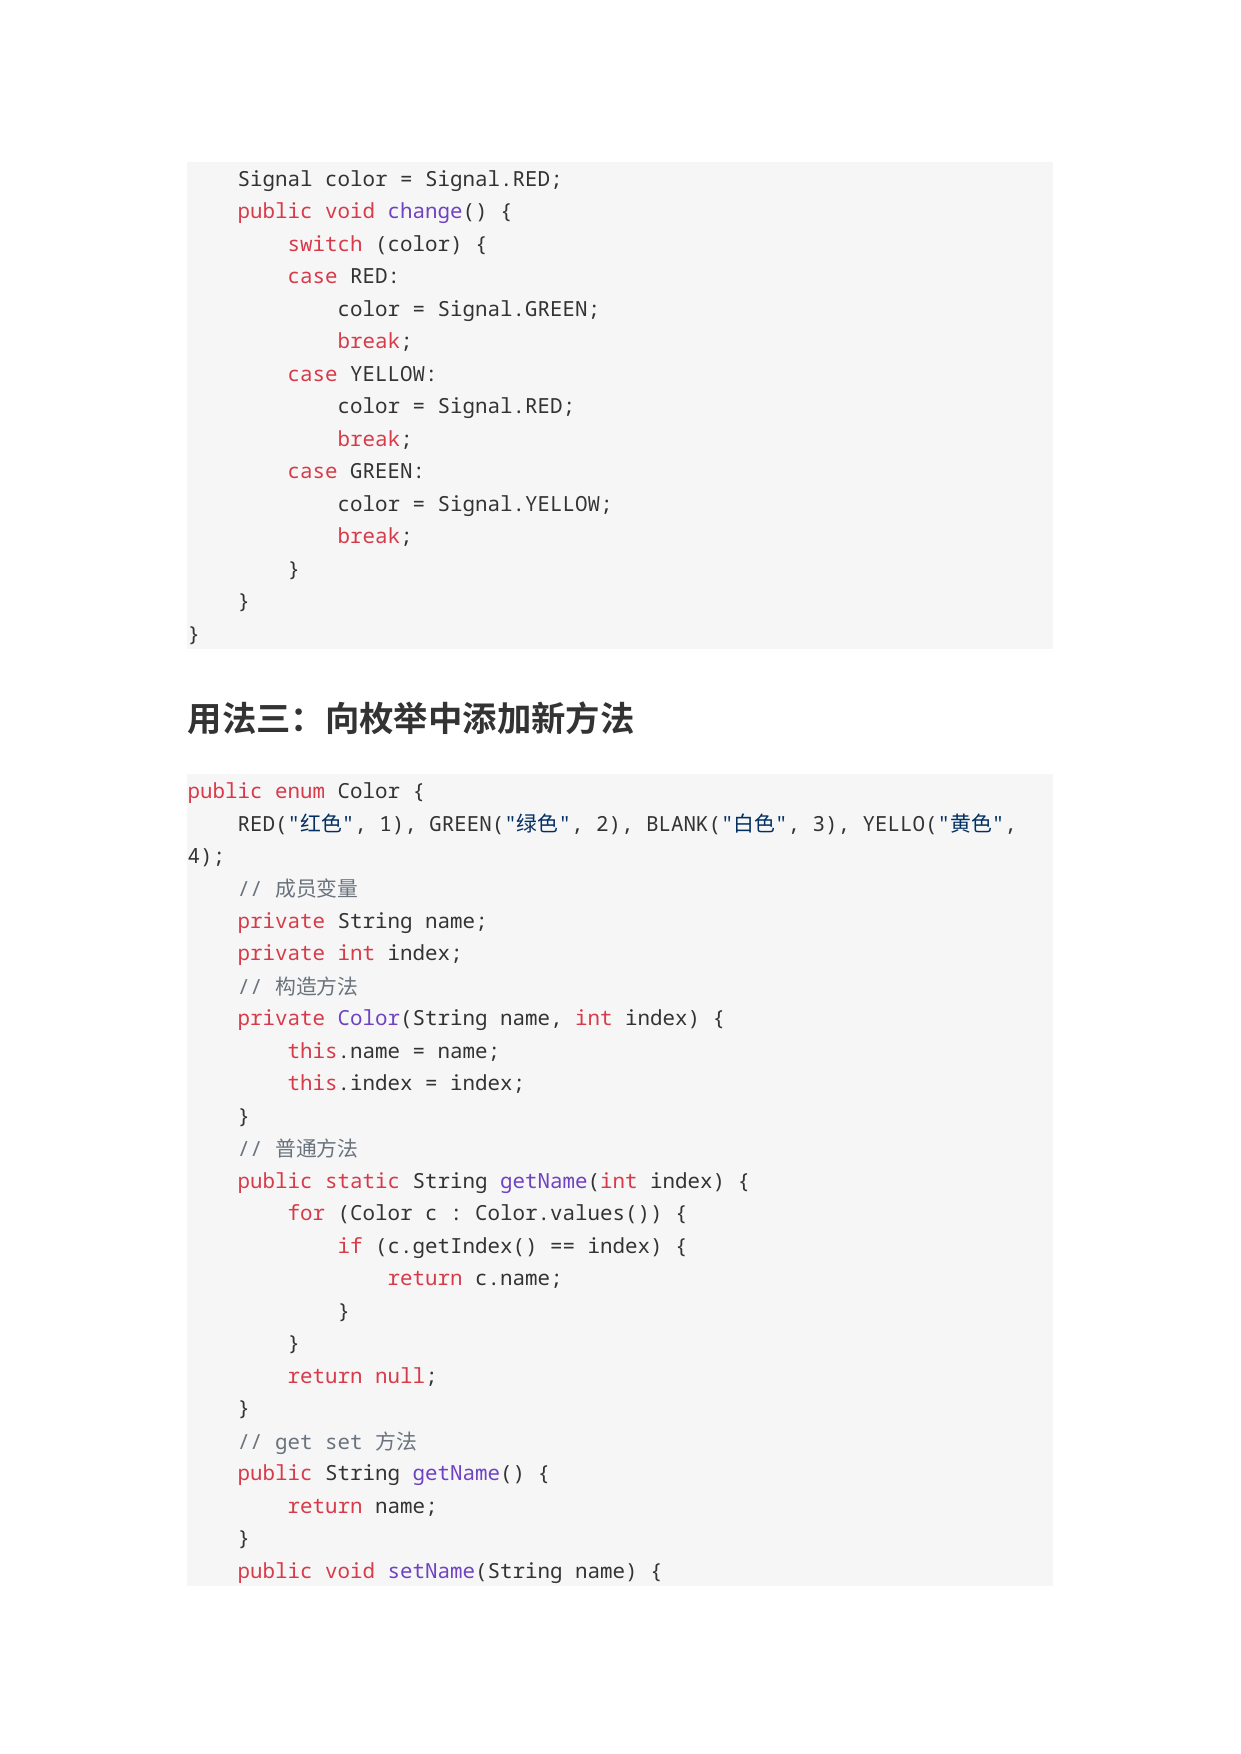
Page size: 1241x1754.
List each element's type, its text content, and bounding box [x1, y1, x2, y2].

text break; [187, 422, 1053, 454]
text public void change() { [187, 194, 1053, 227]
text public static String getName(int index) { [187, 1164, 1053, 1196]
text return null; [187, 1359, 1053, 1391]
text case YELLOW: [187, 357, 1053, 389]
text } [187, 1391, 1053, 1424]
text case RED: [187, 259, 1053, 292]
text color = Signal.RED; [187, 389, 1053, 422]
text RED("红色", 1), GREEN("绿色", 2), BLANK("白色", 3), YELLO("黄色", 4); [187, 806, 1053, 871]
text private int index; [187, 936, 1053, 969]
text return c.name; [187, 1261, 1053, 1294]
text color = Signal.GREEN; [187, 292, 1053, 324]
text this.name = name; [187, 1034, 1053, 1066]
text // 普通方法 [187, 1131, 1053, 1164]
text color = Signal.YELLOW; [187, 487, 1053, 519]
text Signal color = Signal.RED; [187, 162, 1053, 194]
text public enum Color { [187, 774, 1053, 806]
text } [187, 1326, 1053, 1359]
text if (c.getIndex() == index) { [187, 1229, 1053, 1261]
text } [187, 617, 1053, 649]
text // 构造方法 [187, 969, 1053, 1001]
text 用法三：向枚举中添加新方法 [187, 684, 1053, 749]
text for (Color c : Color.values()) { [187, 1196, 1053, 1229]
text } [187, 1099, 1053, 1131]
text private String name; [187, 904, 1053, 936]
text } [187, 584, 1053, 617]
text } [187, 1294, 1053, 1326]
text // get set 方法 [187, 1424, 1053, 1456]
text return name; [187, 1489, 1053, 1521]
text public String getName() { [187, 1456, 1053, 1489]
text break; [187, 519, 1053, 552]
text this.index = index; [187, 1066, 1053, 1099]
text break; [187, 324, 1053, 357]
text case GREEN: [187, 454, 1053, 487]
text // 成员变量 [187, 871, 1053, 904]
text public void setName(String name) { [187, 1554, 1053, 1586]
text } [187, 1521, 1053, 1554]
text } [187, 552, 1053, 584]
text private Color(String name, int index) { [187, 1001, 1053, 1034]
text switch (color) { [187, 227, 1053, 259]
